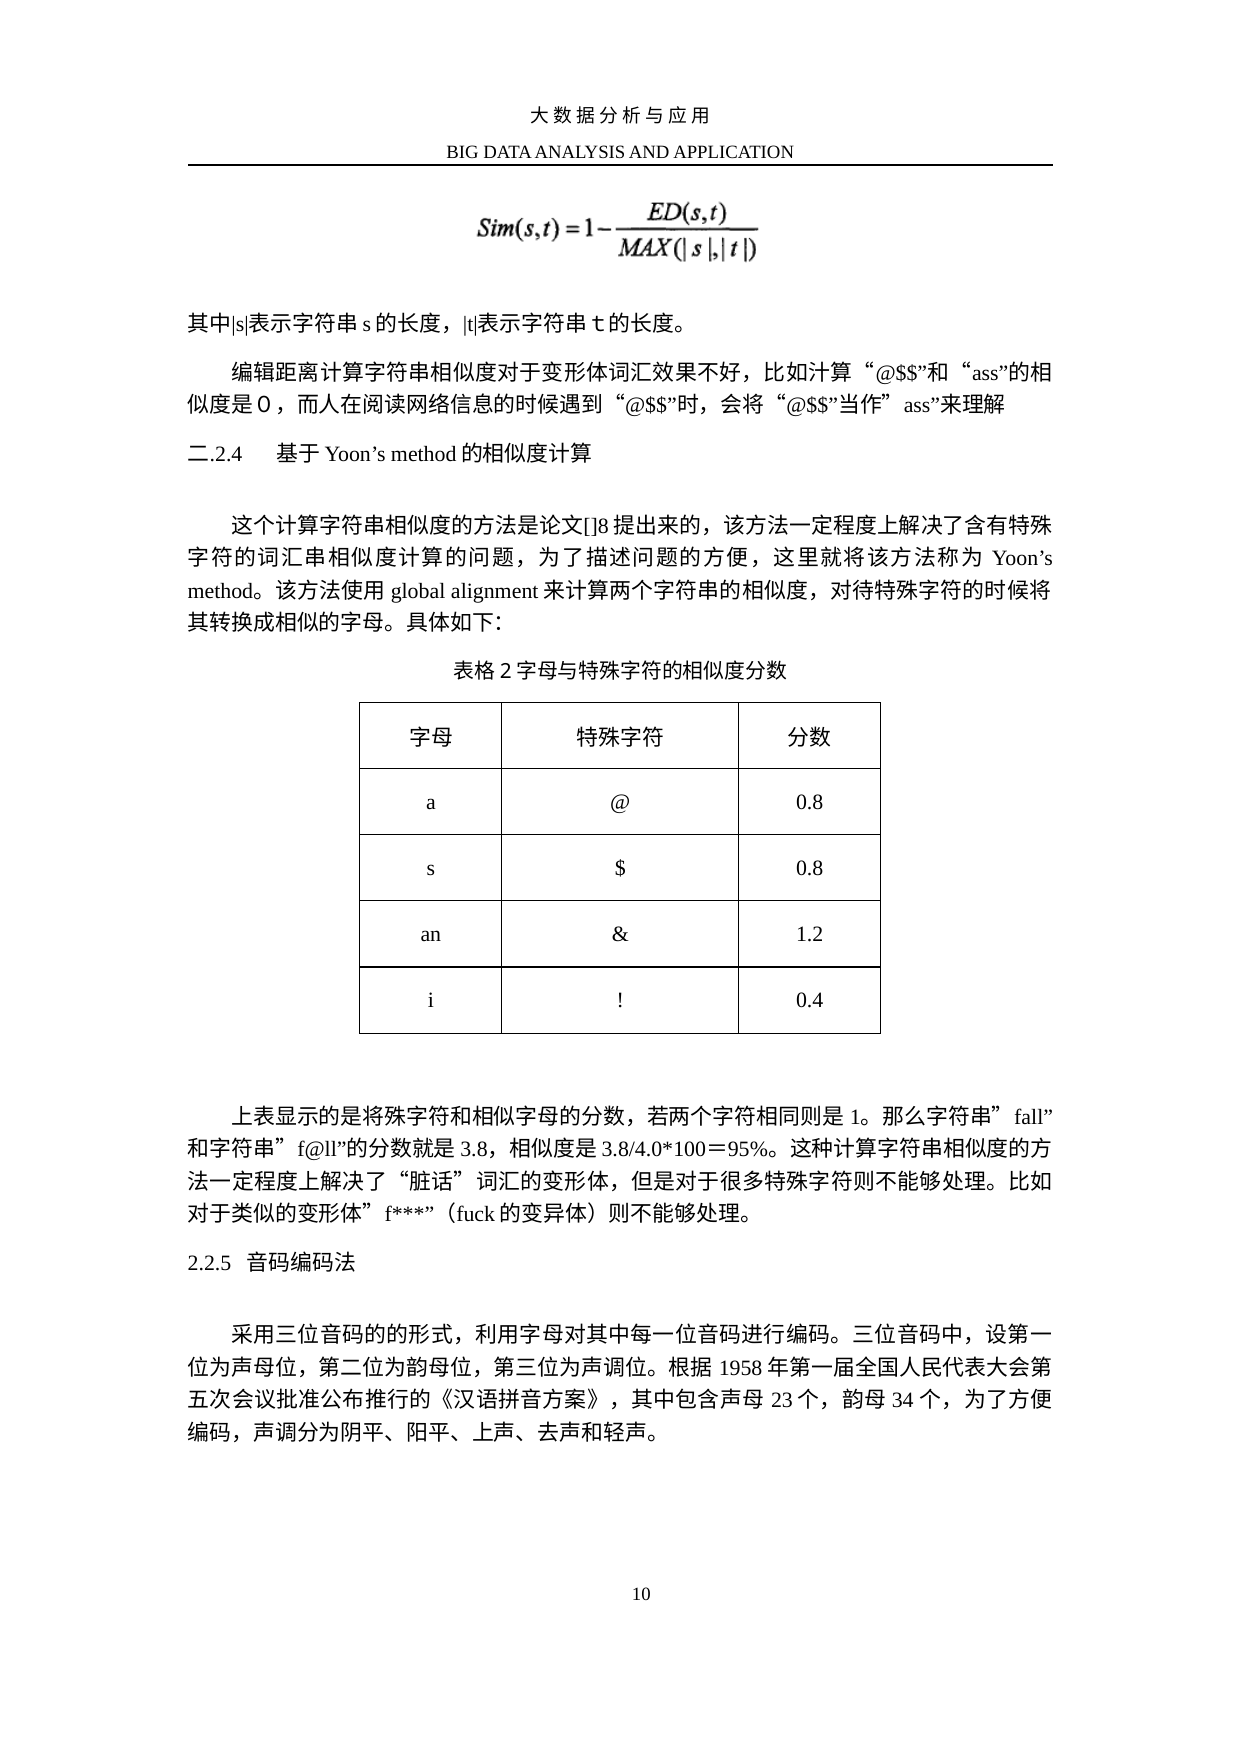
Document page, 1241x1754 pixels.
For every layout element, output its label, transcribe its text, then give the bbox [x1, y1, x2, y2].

text 采用三位音码的的形式，利用字母对其中每一位音码进行编码。三位音码中，设第一位为声母位，第二位为韵母位，第三位为声调位。根据 1958 年第一届全国人民代表大会第五次会议批准公布推行的《汉语拼音方案》，其中包含声母 23个，韵母 34 个，为了方便编码，声调分为阴平、阳平、上声、去声和轻声。 [187, 1317, 1053, 1447]
table_header 分数 [739, 703, 880, 768]
table_cell 0.4 [739, 968, 880, 1032]
table_cell an [360, 901, 501, 966]
table_cell 1.2 [739, 901, 880, 966]
text 其中|s|表示字符串s的长度，|t|表示字符串ｔ的长度。 [187, 306, 1053, 338]
subtitle 音码编码法 [187, 1245, 1053, 1277]
table_cell 0.8 [739, 835, 880, 900]
subtitle 基于Yoon’s method的相似度计算 [187, 436, 1053, 468]
table_cell ! [502, 968, 738, 1032]
table_cell & [502, 901, 738, 966]
table_cell a [360, 769, 501, 834]
text 表格 2 字母与特殊字符的相似度分数 [187, 653, 1053, 686]
picture [464, 191, 777, 271]
table_cell @ [502, 769, 738, 834]
text 编辑距离计算字符串相似度对于变形体词汇效果不好，比如汁算“@$$”和“ass”的相似度是０，而人在阅读网络信息的时候遇到“@$$”时，会将“@$$”当作”ass”来理解 [187, 354, 1053, 419]
table_cell s [360, 835, 501, 900]
text 这个计算字符串相似度的方法是论文[]8提出来的，该方法一定程度上解决了含有特殊字符的词汇串相似度计算的问题，为了描述问题的方便，这里就将该方法称为Yoon’s method。该方法使用global alignment来计算两个字符串的相似度，对待特殊字符的时候将其转换成相似的字母。具体如下： [187, 507, 1053, 637]
text 上表显示的是将殊字符和相似字母的分数，若两个字符相同则是1。那么字符串”fall”和字符串”f@ll”的分数就是3.8，相似度是3.8/4.0*100＝95%。这种计算字符串相似度的方法一定程度上解决了“脏话”词汇的变形体，但是对于很多特殊字符则不能够处理。比如对于类似的变形体”f***”（fuck的变异体）则不能够处理。 [187, 1098, 1053, 1228]
table_header 字母 [360, 703, 501, 768]
table_cell i [360, 968, 501, 1032]
table_cell $ [502, 835, 738, 900]
table_cell 0.8 [739, 769, 880, 834]
table_header 特殊字符 [502, 703, 738, 768]
